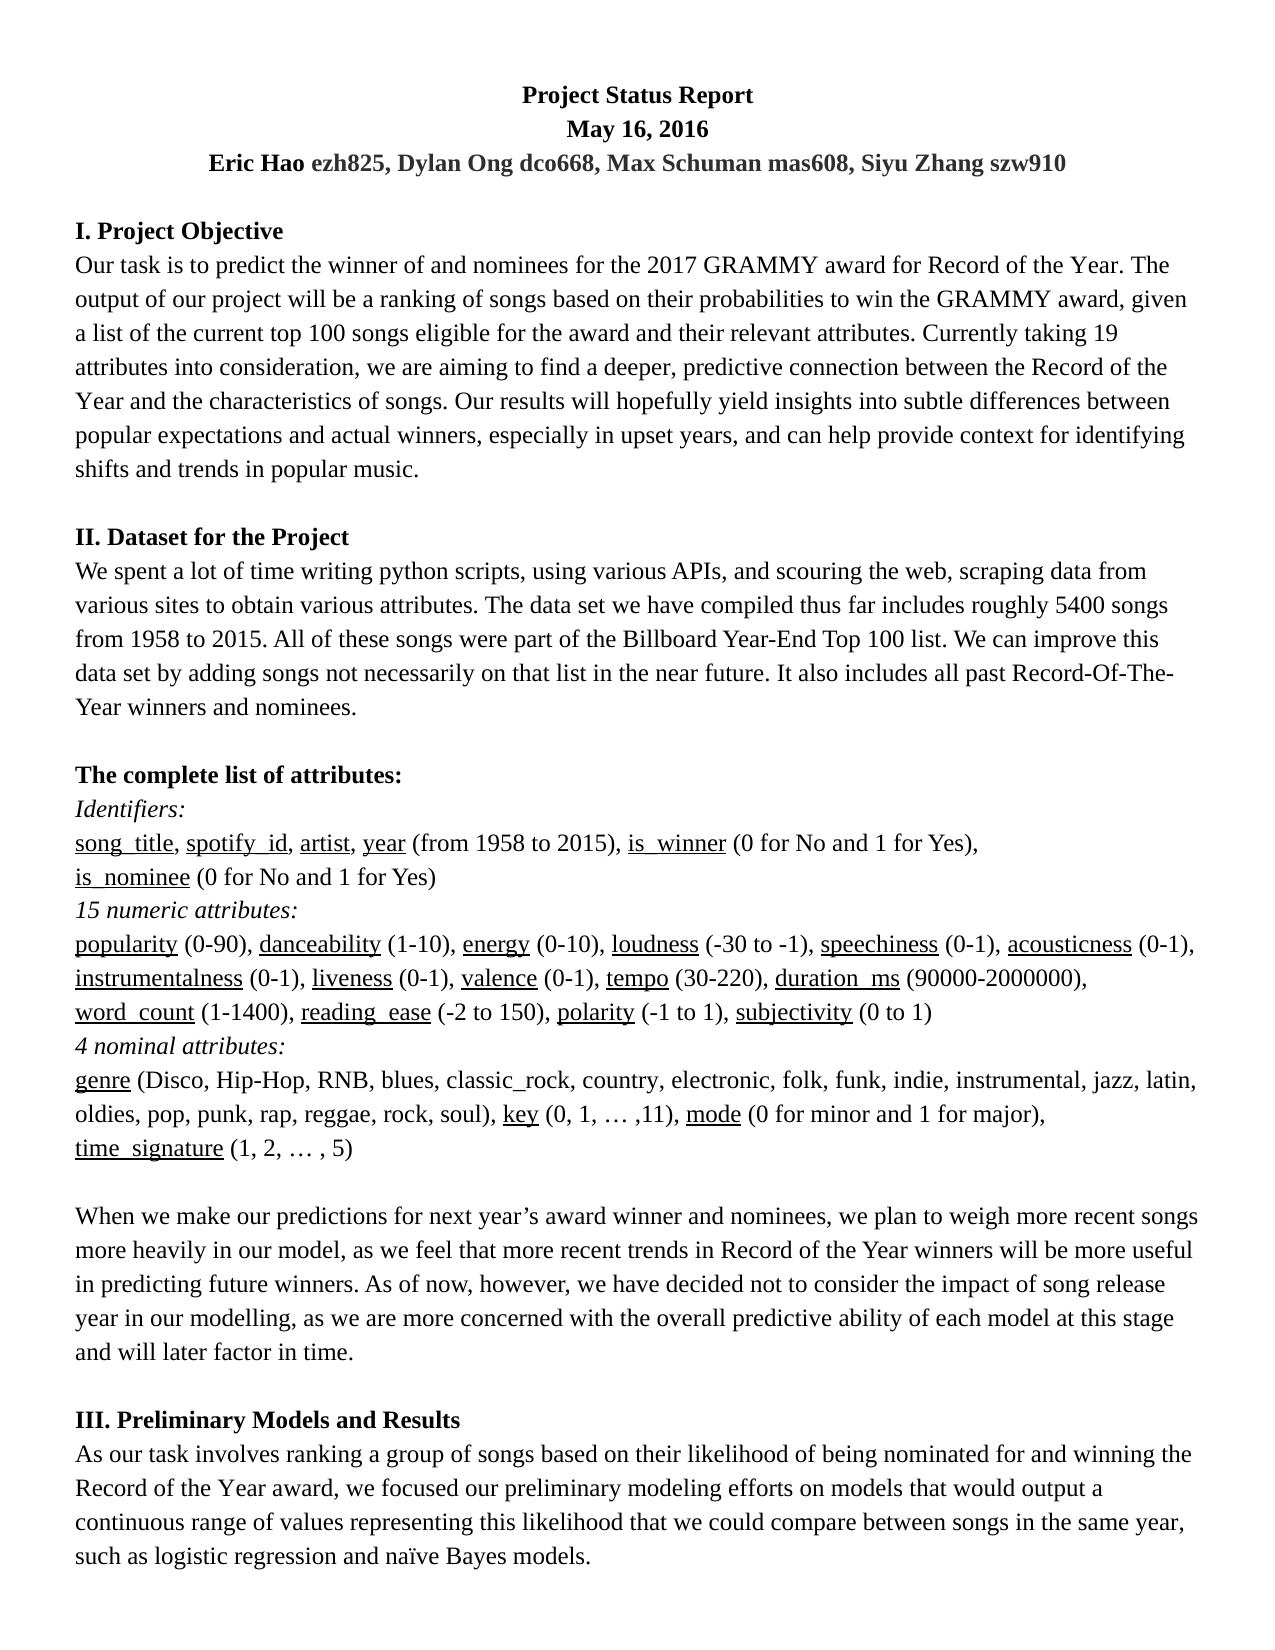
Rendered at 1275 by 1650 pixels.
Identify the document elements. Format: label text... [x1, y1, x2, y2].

text We spent a lot of time writing python scripts, using various APIs, and scouring the web, scraping data from various sites to obtain various attributes. The data set we have compiled thus far includes roughly 5400 songs from 1958 to 2015. All of these songs were part of the Billboard Year-End Top 100 list. We can improve this data set by adding songs not necessarily on that list in the near future. It also includes all past Record-Of-The-Year winners and nominees. [75, 553, 1200, 723]
text word_count (1-1400), reading_ease (-2 to 150), polarity (-1 to 1), subjectivity (0 to 1) [75, 995, 1200, 1029]
text II. Dataset for the Project [75, 519, 1200, 553]
text Project Status Report [75, 78, 1200, 112]
text popularity (0-90), danceability (1-10), energy (0-10), loudness (-30 to -1), speechiness (0-1), acousticness (0-1), instrumentalness (0-1), liveness (0-1), valence (0-1), tempo (30-220), duration_ms (90000-2000000), [75, 927, 1200, 995]
text is_nominee (0 for No and 1 for Yes) [75, 859, 1200, 893]
text When we make our predictions for next year’s award winner and nominees, we plan to weigh more recent songs more heavily in our model, as we feel that more recent trends in Record of the Year winners will be more useful in predicting future winners. As of now, however, we have decided not to consider the impact of song release year in our modelling, as we are more concerned with the overall predictive ability of each model at this stage and will later factor in time. [75, 1198, 1200, 1368]
text 4 nominal attributes: [75, 1029, 1200, 1063]
text As our task involves ranking a group of songs based on their likelihood of being nominated for and winning the Record of the Year award, we focused our preliminary modeling efforts on models that would output a continuous range of values representing this likelihood that we could compare between songs in the same year, such as logistic regression and naïve Bayes models. [75, 1436, 1200, 1572]
text Eric Hao ezh825, Dylan Ong dco668, Max Schuman mas608, Siyu Zhang szw910 [75, 146, 1200, 180]
text The complete list of attributes: [75, 757, 1200, 791]
text Our task is to predict the winner of and nominees for the 2017 GRAMMY award for Record of the Year. The output of our project will be a ranking of songs based on their probabilities to win the GRAMMY award, given a list of the current top 100 songs eligible for the award and their relevant attributes. Currently taking 19 attributes into consideration, we are aiming to find a deeper, predictive connection between the Record of the Year and the characteristics of songs. Our results will hopefully yield insights into subtle differences between popular expectations and actual winners, especially in upset years, and can help provide context for identifying shifts and trends in popular music. [75, 248, 1200, 485]
text genre (Disco, Hip-Hop, RNB, blues, classic_rock, country, electronic, folk, funk, indie, instrumental, jazz, latin, oldies, pop, punk, rap, reggae, rock, soul), key (0, 1, … ,11), mode (0 for minor and 1 for major), time_signature (1, 2, … , 5) [75, 1063, 1200, 1164]
text song_title, spotify_id, artist, year (from 1958 to 2015), is_winner (0 for No and 1 for Yes), [75, 825, 1200, 859]
text 15 numeric attributes: [75, 893, 1200, 927]
text III. Preliminary Models and Results [75, 1402, 1200, 1436]
text May 16, 2016 [75, 112, 1200, 146]
text I. Project Objective [75, 214, 1200, 248]
text Identifiers: [75, 791, 1200, 825]
